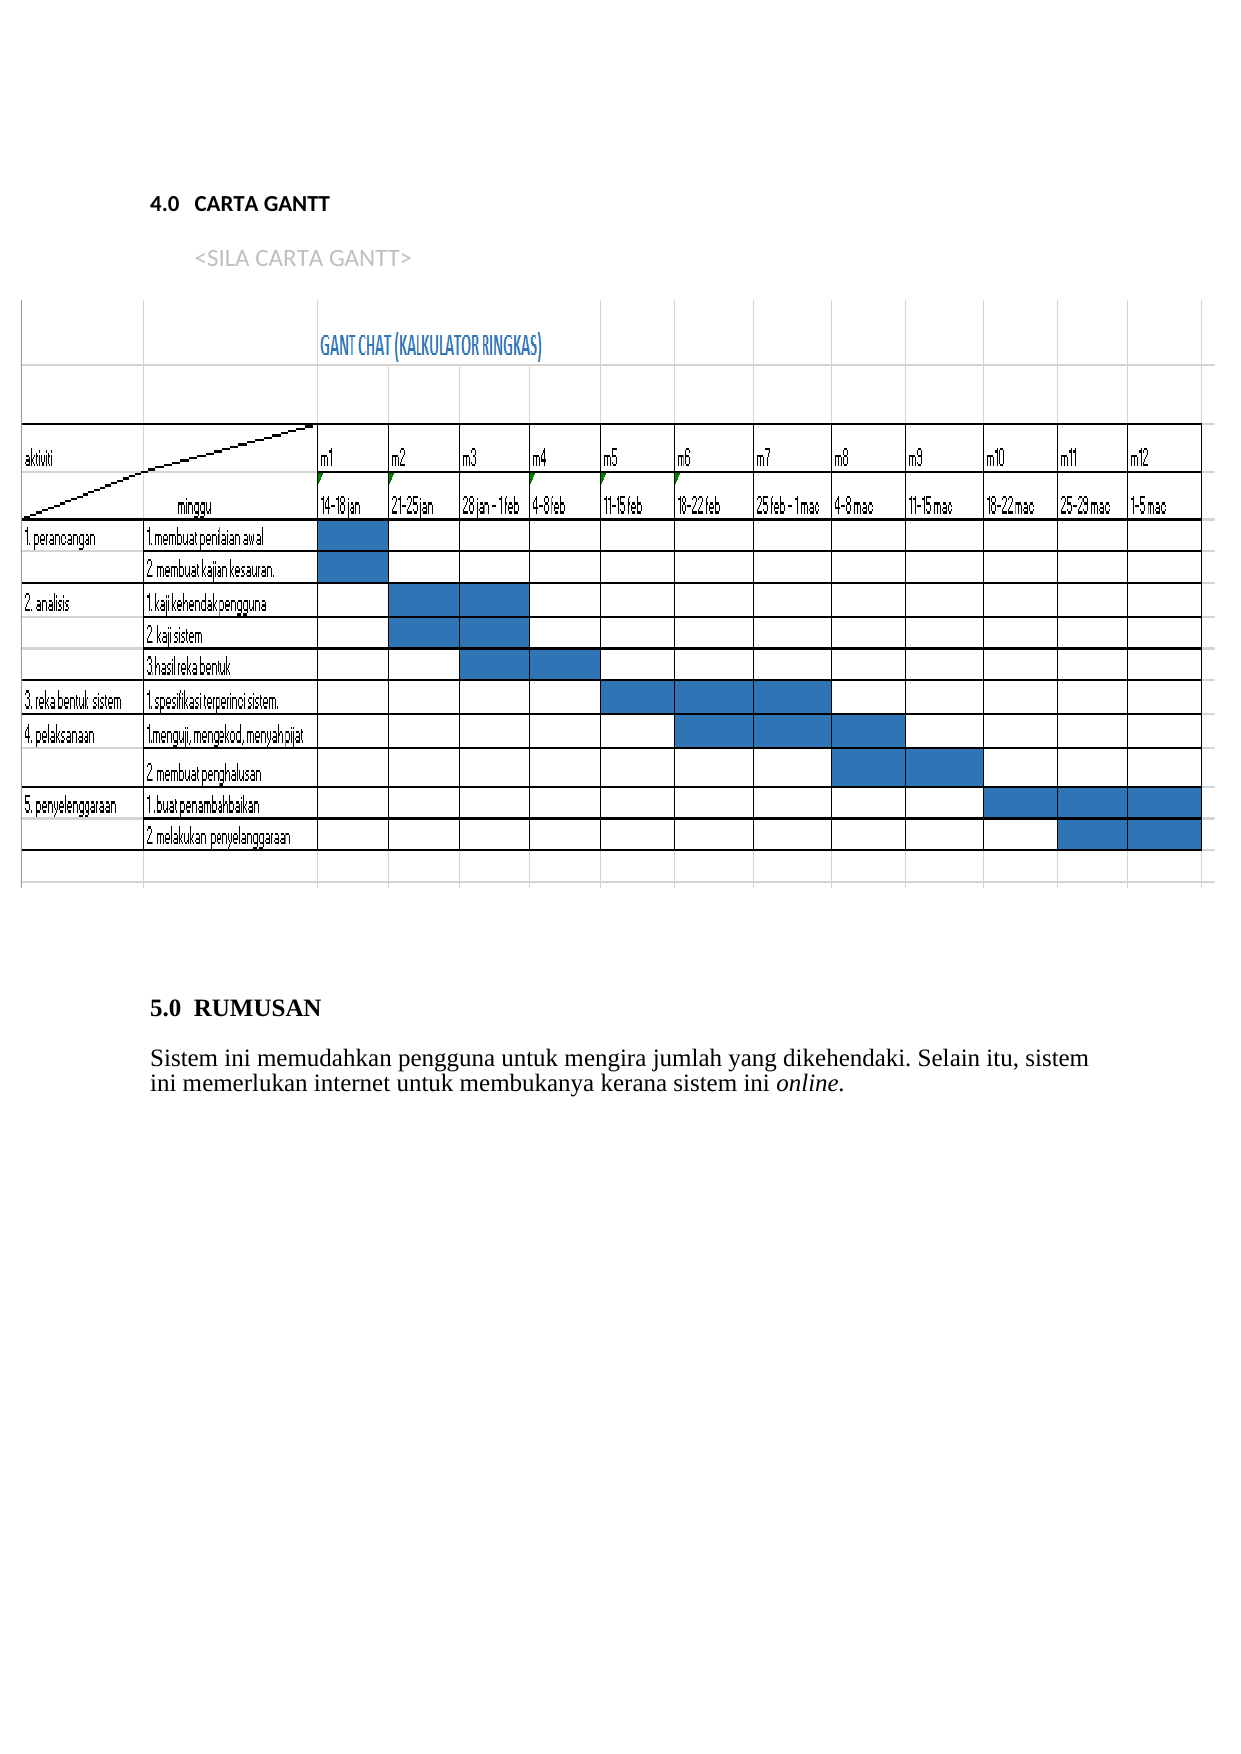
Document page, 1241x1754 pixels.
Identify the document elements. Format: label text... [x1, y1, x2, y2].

picture [20, 300, 1215, 888]
text Sistem ini memudahkan pengguna untuk mengira jumlah yang dikehendaki. Selain itu, sistem ini memerlukan internet untuk membukanya kerana sistem ini online. [150, 1046, 1090, 1096]
text <SILA CARTA GANTT> [194, 246, 1090, 271]
text 5.0 RUMUSAN [150, 996, 1090, 1021]
subtitle CARTA GANTT [150, 189, 1090, 217]
